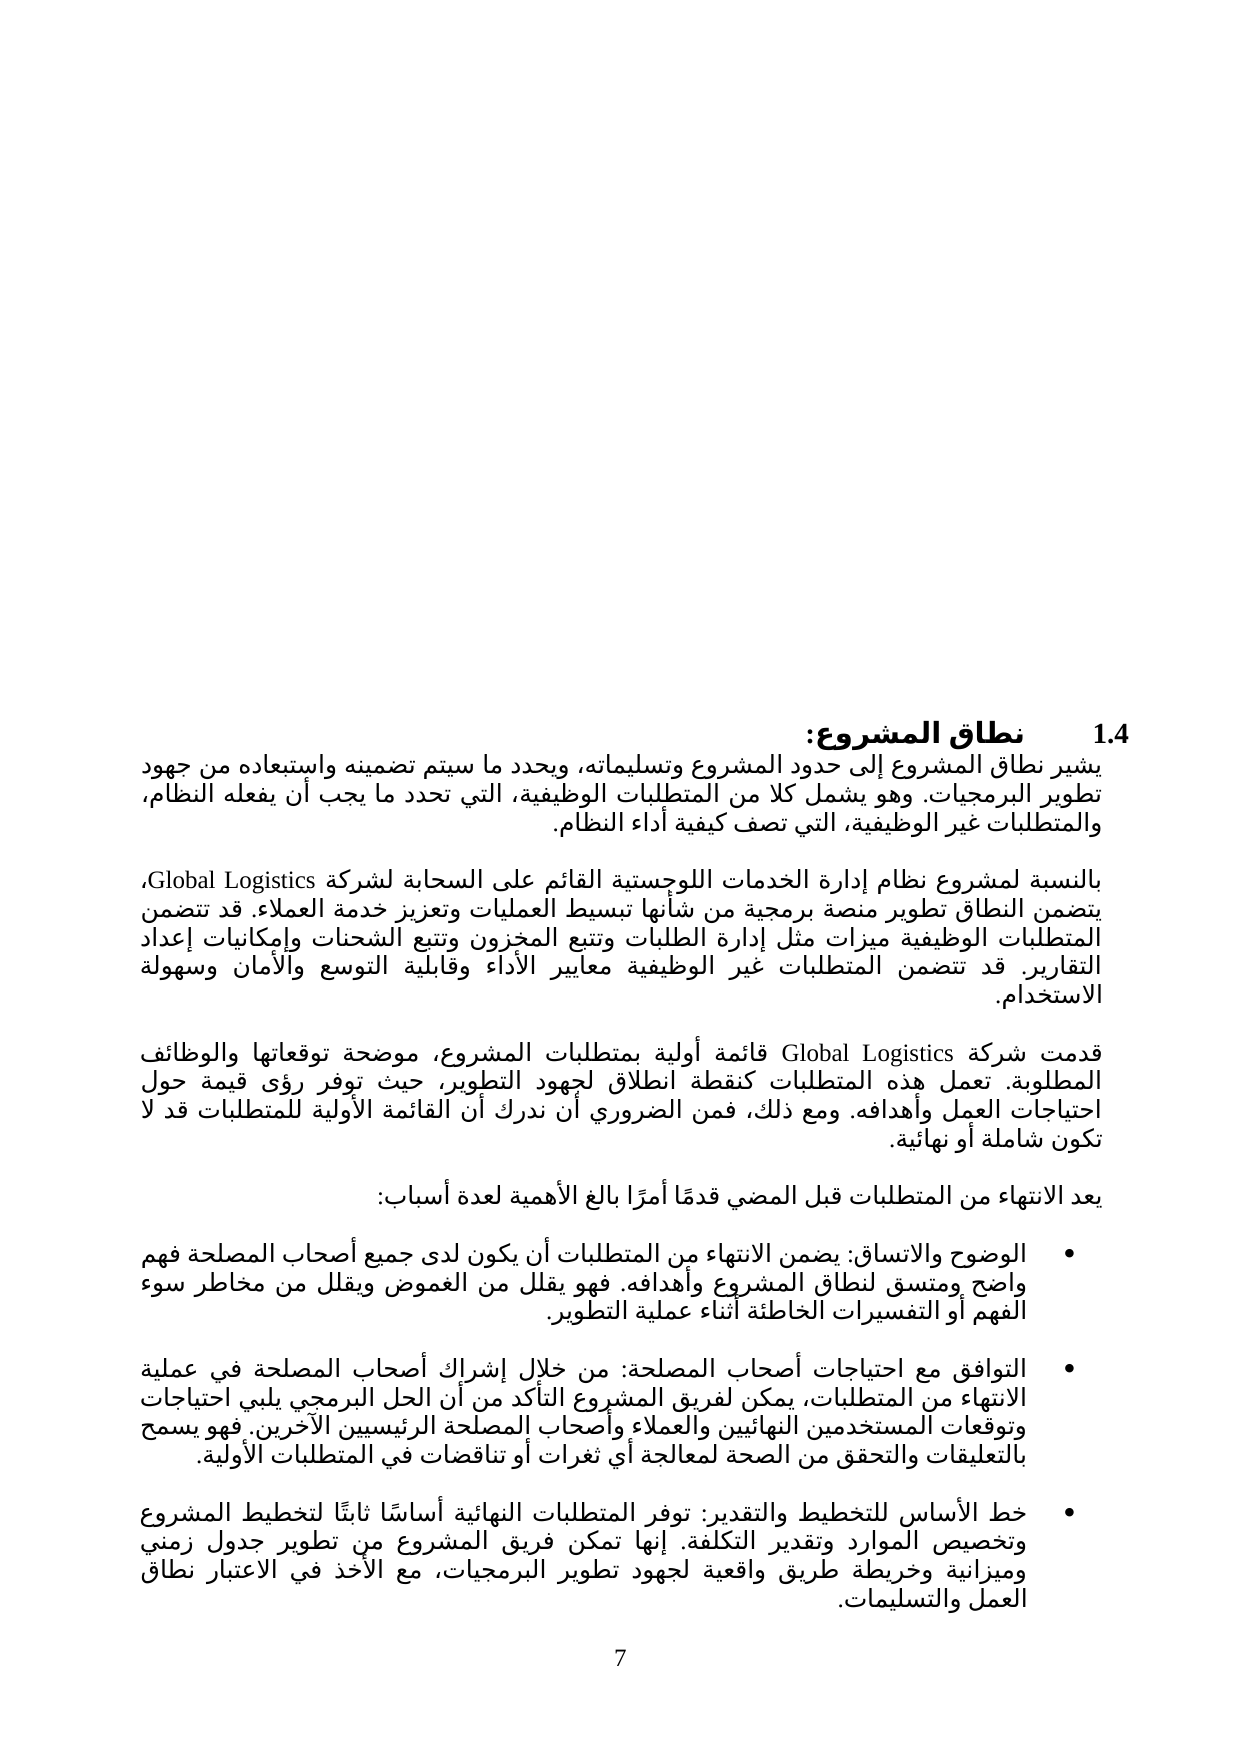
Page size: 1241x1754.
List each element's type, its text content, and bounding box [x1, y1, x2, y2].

text يشير نطاق المشروع إلى حدود المشروع وتسليماته، ويحدد ما سيتم تضمينه واستبعاده من جهود تطوير البرمجيات. وهو يشمل كلا من المتطلبات الوظيفية، التي تحدد ما يجب أن يفعله النظام، والمتطلبات غير الوظيفية، التي تصف كيفية أداء النظام. [139, 750, 1103, 836]
list الوضوح والاتساق: يضمن الانتهاء من المتطلبات أن يكون لدى جميع أصحاب المصلحة فهم واضح ومتسق لنطاق المشروع وأهدافه. فهو يقلل من الغموض ويقلل من مخاطر سوء الفهم أو التفسيرات الخاطئة أثناء عملية التطوير. [139, 1239, 1065, 1325]
text بالنسبة لمشروع نظام إدارة الخدمات اللوجستية القائم على السحابة لشركة Global Logistics، يتضمن النطاق تطوير منصة برمجية من شأنها تبسيط العمليات وتعزيز خدمة العملاء. قد تتضمن المتطلبات الوظيفية ميزات مثل إدارة الطلبات وتتبع المخزون وتتبع الشحنات وإمكانيات إعداد التقارير. قد تتضمن المتطلبات غير الوظيفية معايير الأداء وقابلية التوسع والأمان وسهولة الاستخدام. [139, 865, 1103, 1009]
list التوافق مع احتياجات أصحاب المصلحة: من خلال إشراك أصحاب المصلحة في عملية الانتهاء من المتطلبات، يمكن لفريق المشروع التأكد من أن الحل البرمجي يلبي احتياجات وتوقعات المستخدمين النهائيين والعملاء وأصحاب المصلحة الرئيسيين الآخرين. فهو يسمح بالتعليقات والتحقق من الصحة لمعالجة أي ثغرات أو تناقضات في المتطلبات الأولية. [139, 1354, 1065, 1469]
text قدمت شركة Global Logistics قائمة أولية بمتطلبات المشروع، موضحة توقعاتها والوظائف المطلوبة. تعمل هذه المتطلبات كنقطة انطلاق لجهود التطوير، حيث توفر رؤى قيمة حول احتياجات العمل وأهدافه. ومع ذلك، فمن الضروري أن ندرك أن القائمة الأولية للمتطلبات قد لا تكون شاملة أو نهائية. [139, 1038, 1103, 1153]
text يعد الانتهاء من المتطلبات قبل المضي قدمًا أمرًا بالغ الأهمية لعدة أسباب: [139, 1181, 1103, 1210]
subtitle نطاق المشروع: [139, 717, 1092, 750]
list خط الأساس للتخطيط والتقدير: توفر المتطلبات النهائية أساسًا ثابتًا لتخطيط المشروع وتخصيص الموارد وتقدير التكلفة. إنها تمكن فريق المشروع من تطوير جدول زمني وميزانية وخريطة طريق واقعية لجهود تطوير البرمجيات، مع الأخذ في الاعتبار نطاق العمل والتسليمات. [139, 1498, 1065, 1613]
